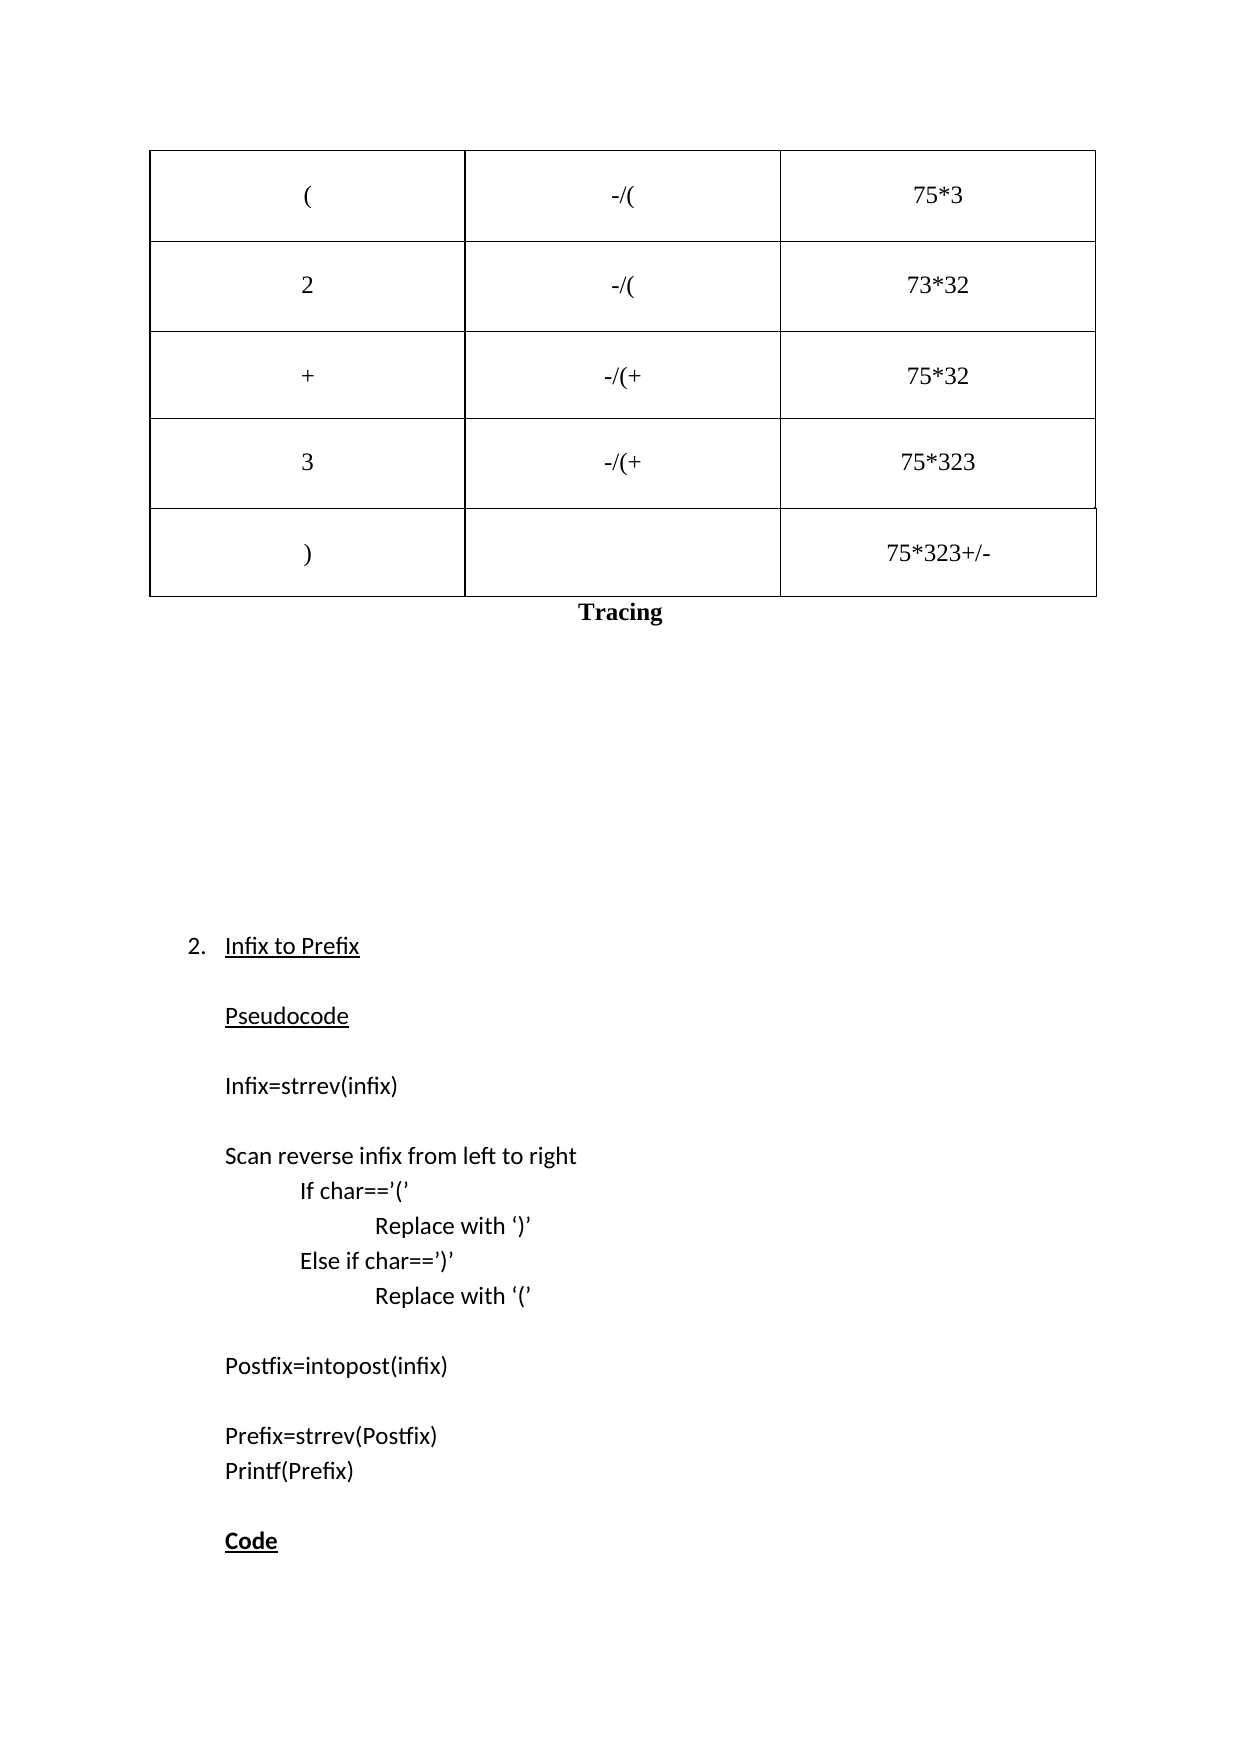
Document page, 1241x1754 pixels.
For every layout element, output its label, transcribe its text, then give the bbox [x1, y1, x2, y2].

table_cell 75*32 [781, 332, 1095, 418]
table_cell 2 [151, 242, 464, 331]
table_cell 75*323 [781, 419, 1095, 508]
list Code [225, 1526, 1090, 1556]
table_cell 75*323+/- [781, 509, 1096, 596]
text Tracing [150, 597, 1090, 625]
table_cell -/( [466, 151, 780, 241]
list Printf(Prefix) [225, 1456, 1090, 1486]
list Else if char==’)’ [225, 1246, 1090, 1276]
table_cell -/( [466, 242, 780, 331]
table_cell 73*32 [781, 242, 1095, 331]
table_cell 75*3 [781, 151, 1095, 241]
list Pseudocode [225, 1001, 1090, 1031]
list If char==’(’ [225, 1176, 1090, 1206]
list Infix to Prefix [187, 931, 1090, 961]
table_cell [466, 509, 780, 596]
table_cell + [151, 332, 464, 418]
list Replace with ‘)’ [225, 1211, 1090, 1241]
list Infix=strrev(infix) [225, 1071, 1090, 1101]
list Postfix=intopost(infix) [225, 1351, 1090, 1381]
table_cell -/(+ [466, 332, 780, 418]
table_cell 3 [151, 419, 464, 508]
table_cell ) [151, 509, 464, 596]
list Replace with ‘(’ [225, 1281, 1090, 1311]
list Scan reverse infix from left to right [225, 1141, 1090, 1171]
table_cell -/(+ [466, 419, 780, 508]
list Prefix=strrev(Postfix) [225, 1421, 1090, 1451]
table_cell ( [151, 151, 464, 241]
